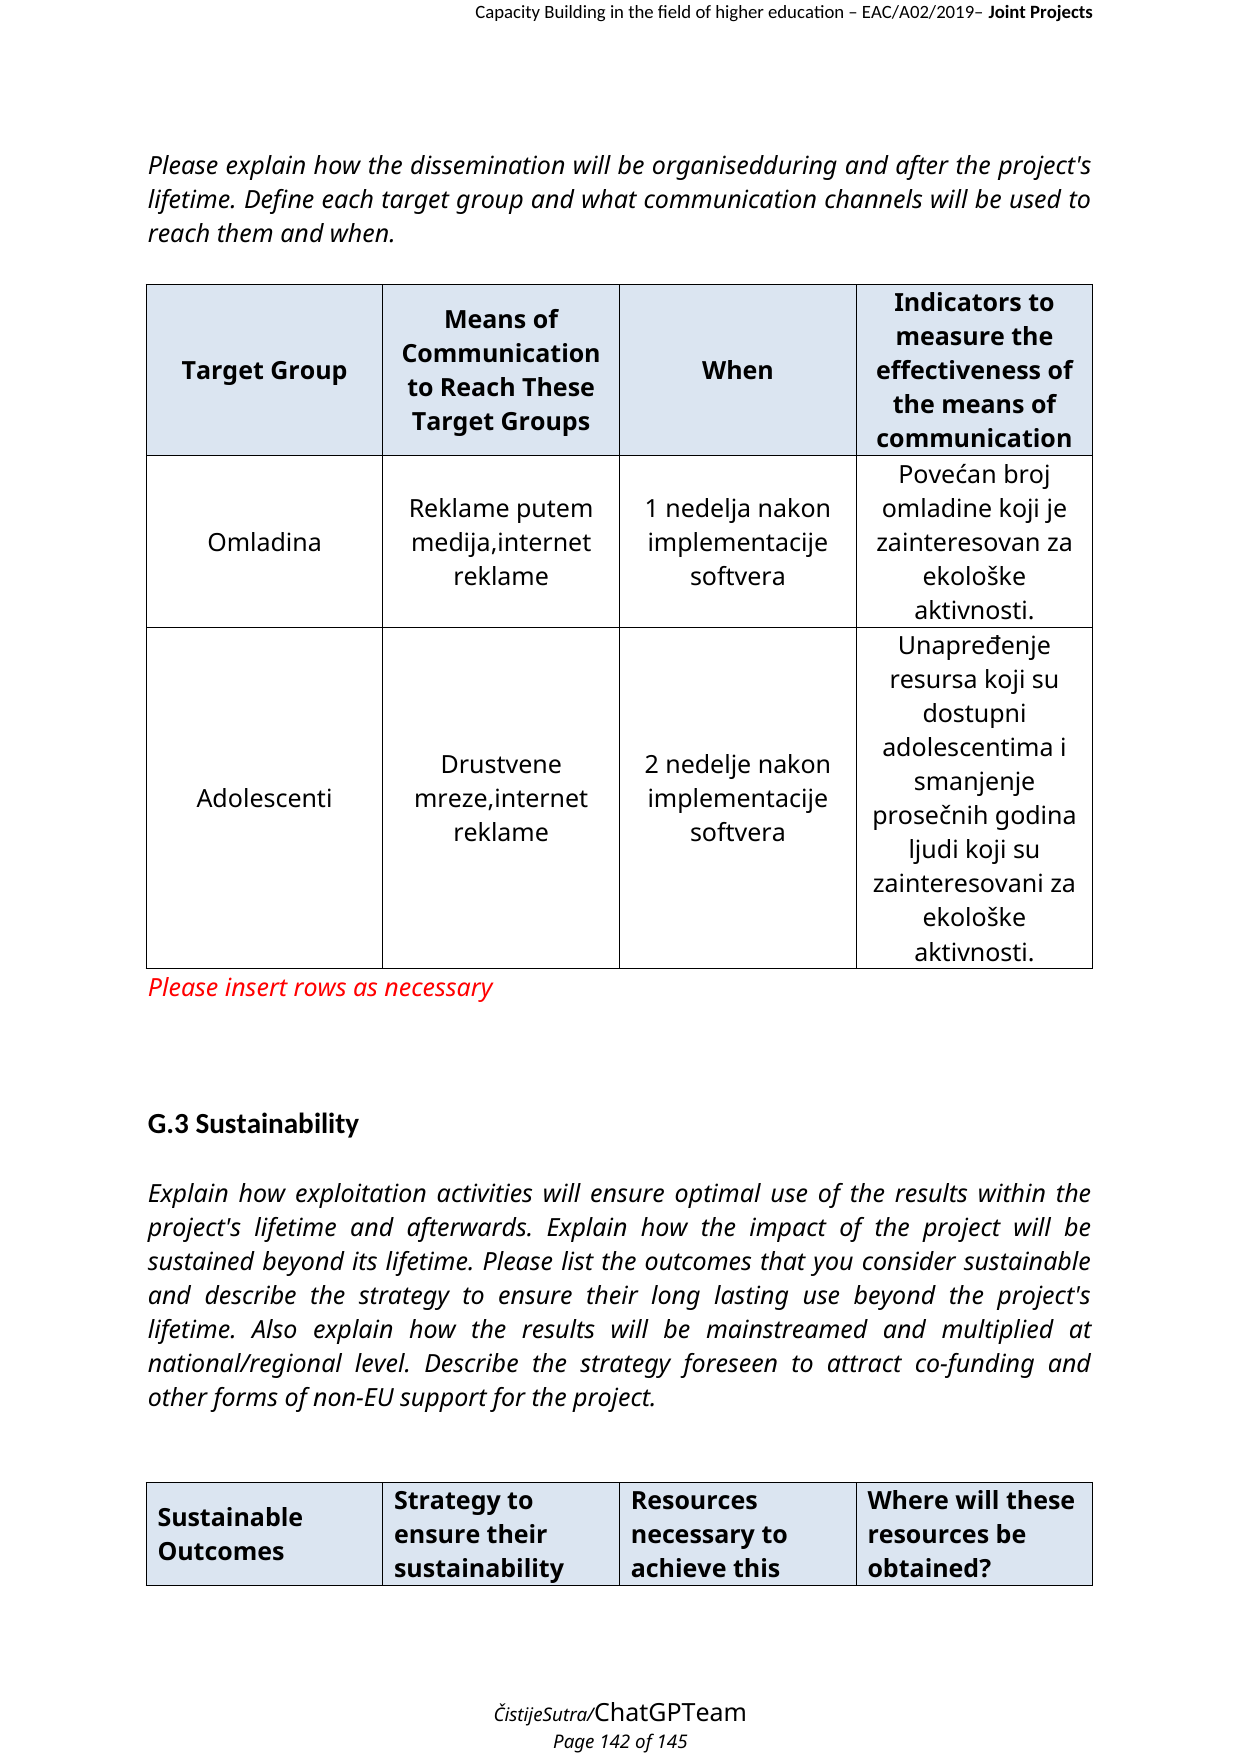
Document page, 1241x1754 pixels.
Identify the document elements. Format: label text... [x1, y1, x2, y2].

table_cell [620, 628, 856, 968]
text Please explain how the dissemination will be organisedduring and after the project's lifetime. Define each target group and what communication channels will be used to reach them and when. [148, 148, 1093, 250]
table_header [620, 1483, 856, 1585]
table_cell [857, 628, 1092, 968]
text Explain how exploitation activities will ensure optimal use of the results within the project's lifetime and afterwards. Explain how the impact of the project will be sustained beyond its lifetime. Please list the outcomes that you consider sustainable and describe the strategy to ensure their long lasting use beyond the project's lifetime. Also explain how the results will be mainstreamed and multiplied at national/regional level. Describe the strategy foreseen to attract co-funding and other forms of non-EU support for the project. [148, 1175, 1093, 1414]
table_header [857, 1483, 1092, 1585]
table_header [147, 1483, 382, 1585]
subtitle G.3 Sustainability [148, 1106, 1093, 1141]
text Please insert rows as necessary [148, 969, 1093, 1003]
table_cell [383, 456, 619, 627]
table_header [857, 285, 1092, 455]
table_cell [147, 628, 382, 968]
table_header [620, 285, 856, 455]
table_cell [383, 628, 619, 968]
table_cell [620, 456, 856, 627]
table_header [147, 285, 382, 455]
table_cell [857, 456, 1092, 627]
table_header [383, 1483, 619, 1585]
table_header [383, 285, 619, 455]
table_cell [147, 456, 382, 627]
